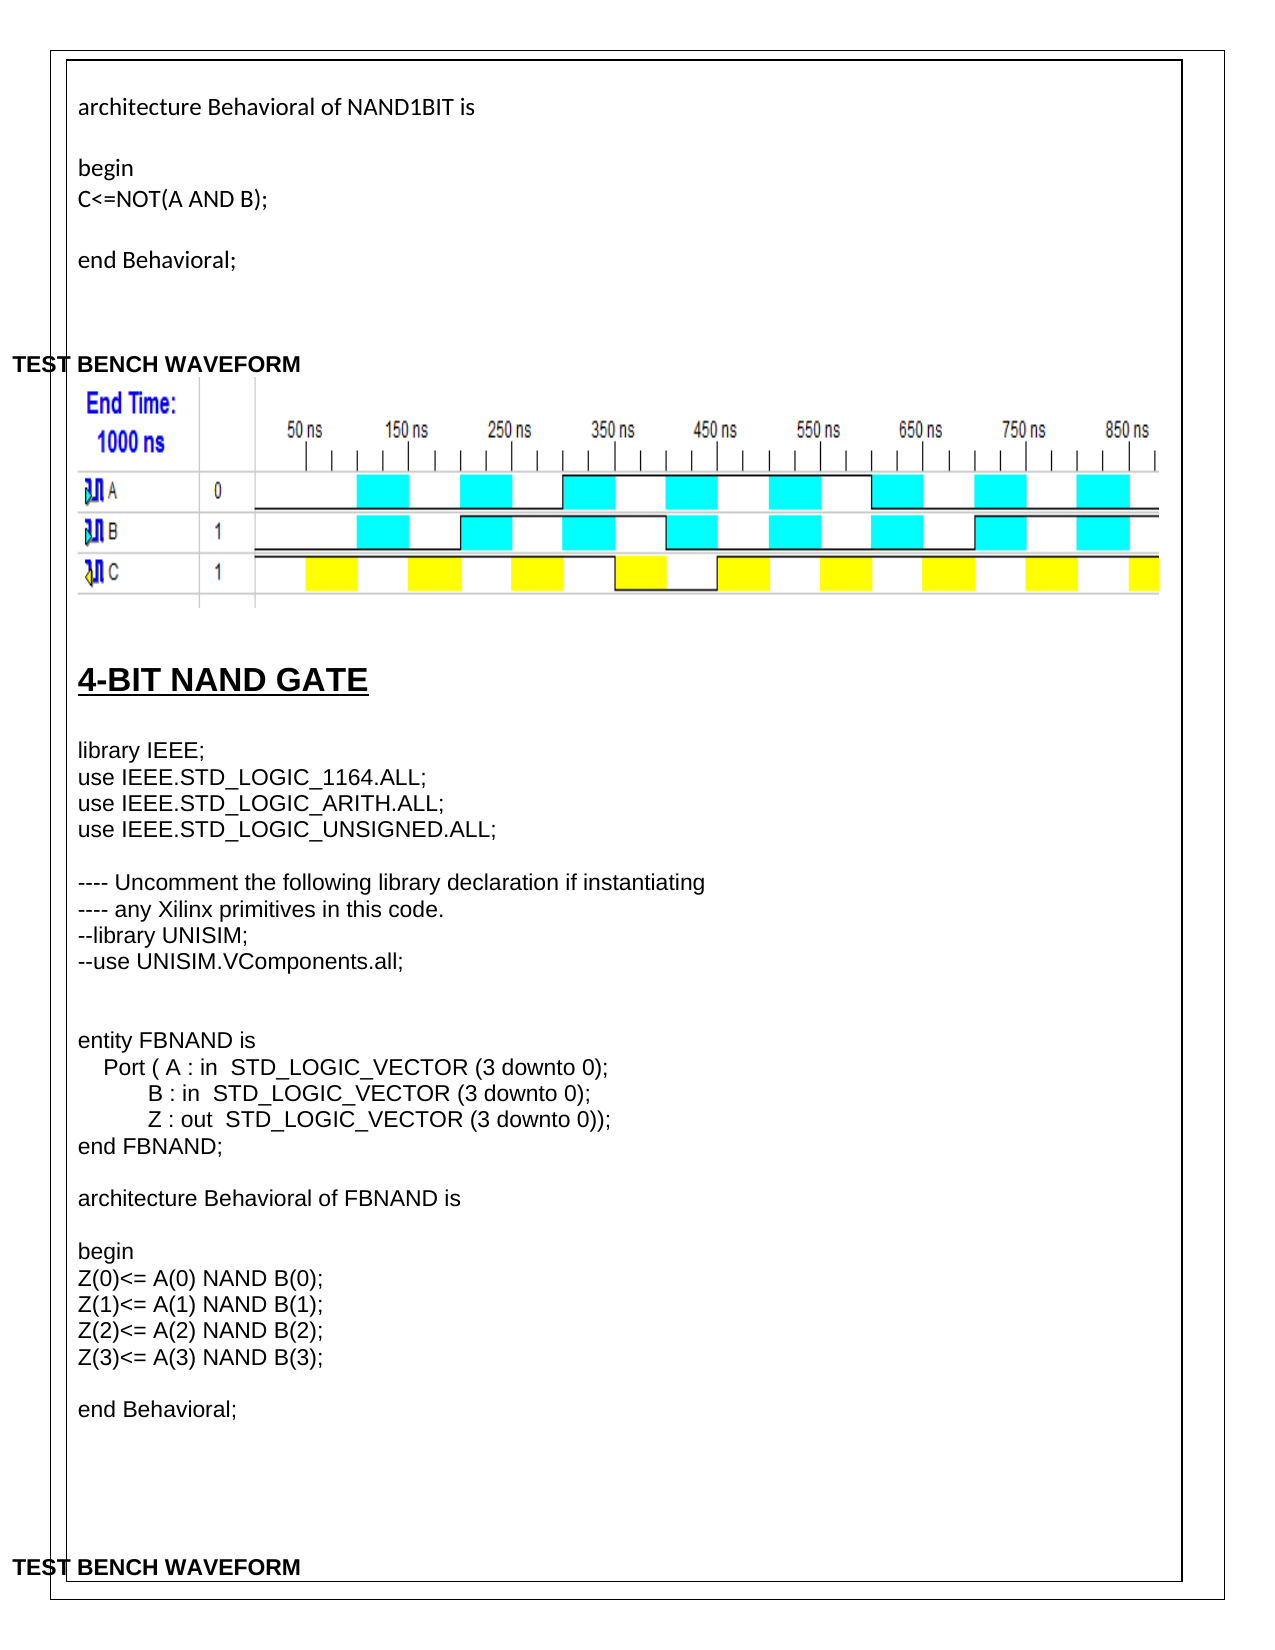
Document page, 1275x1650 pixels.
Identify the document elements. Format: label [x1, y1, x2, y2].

table_header [67, 61, 1181, 1581]
picture [77, 377, 1159, 608]
